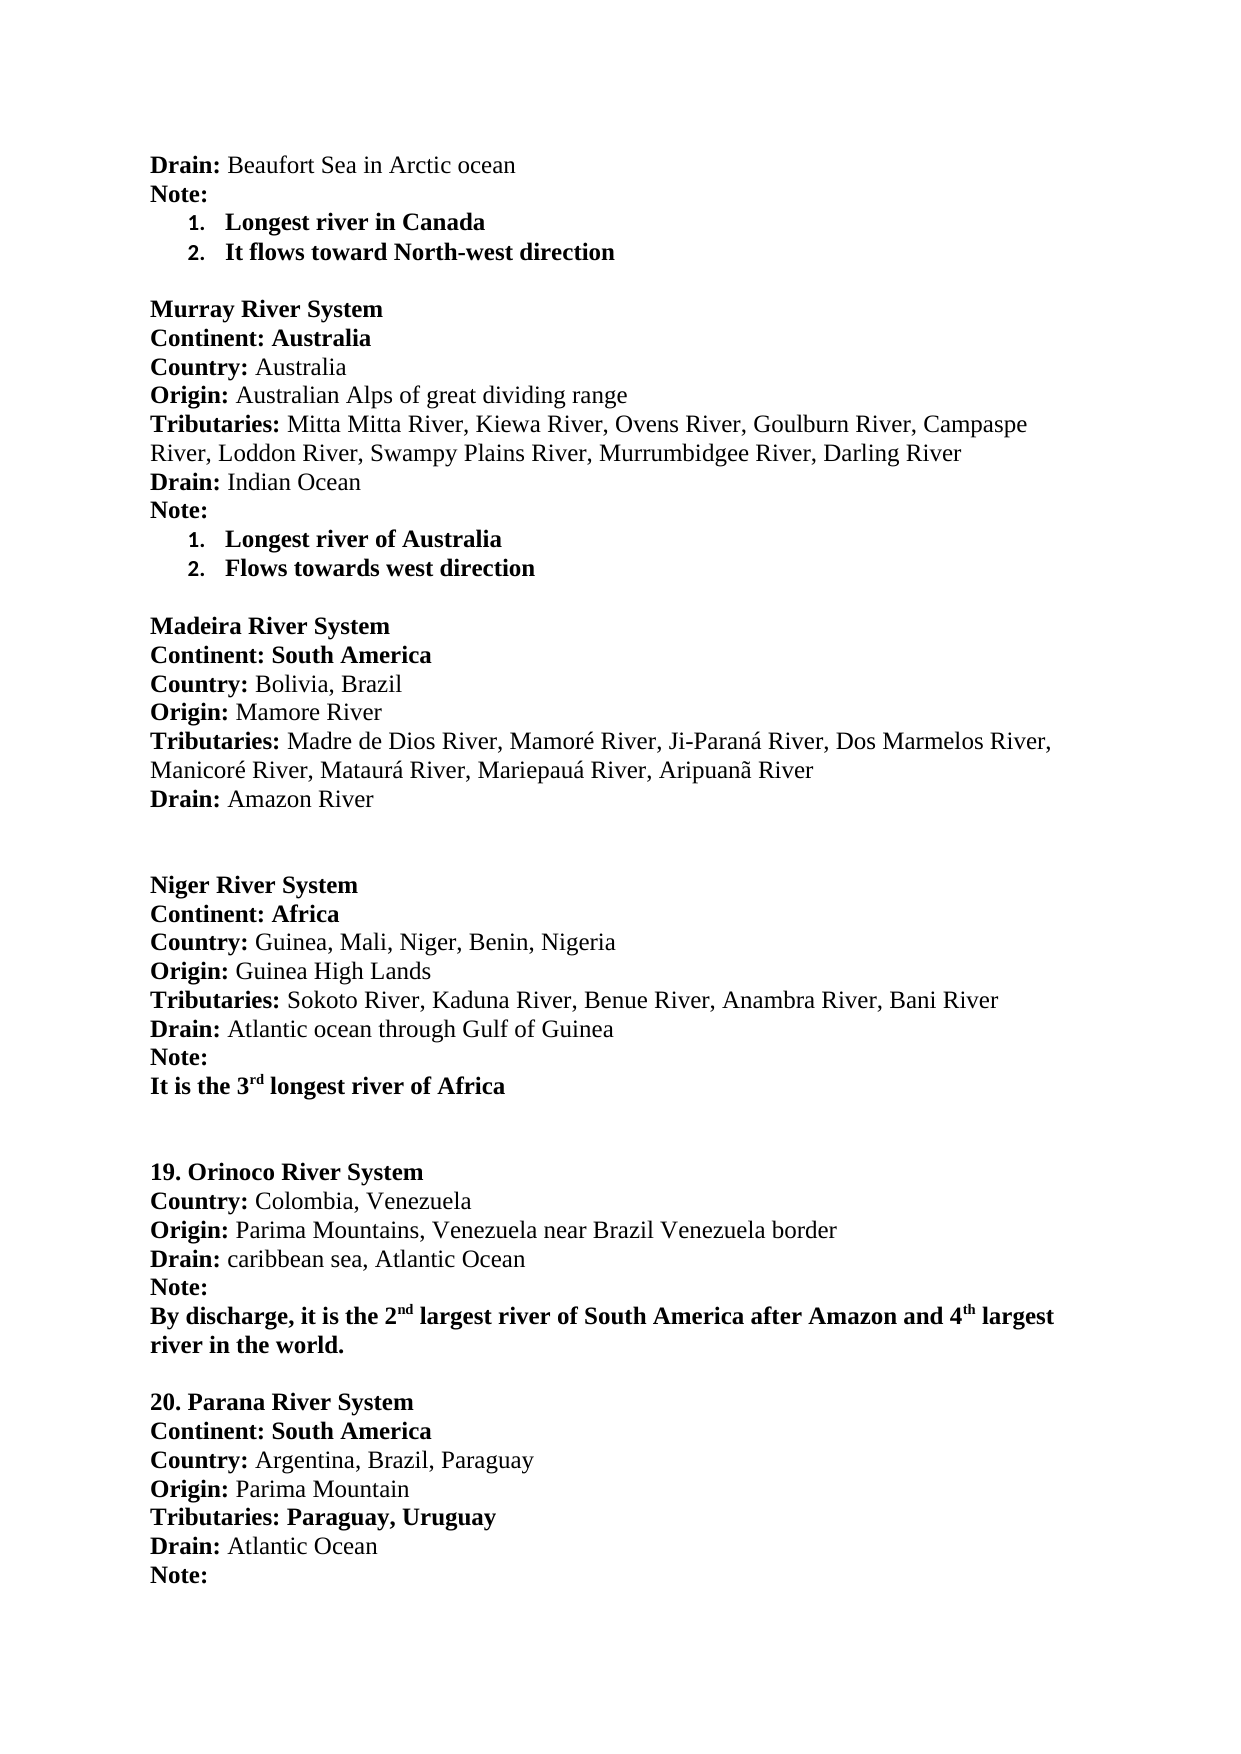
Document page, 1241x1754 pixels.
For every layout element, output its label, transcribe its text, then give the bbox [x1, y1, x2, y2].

text Origin: Parima Mountains, Venezuela near Brazil Venezuela border [150, 1215, 1090, 1244]
text Country: Argentina, Brazil, Paraguay [150, 1445, 1090, 1474]
text Continent: Australia [150, 323, 1090, 352]
text Niger River System [150, 870, 1090, 899]
text Note: [150, 496, 1090, 524]
list Longest river of Australia [187, 524, 1090, 553]
text Continent: South America [150, 640, 1090, 669]
text Country: Australia [150, 352, 1090, 381]
text Origin: Guinea High Lands [150, 956, 1090, 985]
text Note: [150, 1272, 1090, 1301]
text 19. Orinoco River System [150, 1157, 1090, 1186]
text Drain: Beaufort Sea in Arctic ocean [150, 150, 1090, 179]
text Country: Bolivia, Brazil [150, 669, 1090, 697]
text It is the 3rd longest river of Africa [150, 1071, 1090, 1100]
text Origin: Mamore River [150, 697, 1090, 726]
text Drain: Amazon River [150, 784, 1090, 812]
list Flows towards west direction [187, 553, 1090, 582]
text Continent: South America [150, 1416, 1090, 1445]
text Madeira River System [150, 611, 1090, 640]
text Country: Colombia, Venezuela [150, 1186, 1090, 1215]
text Note: [150, 179, 1090, 207]
text By discharge, it is the 2nd largest river of South America after Amazon and 4th largest river in the world. [150, 1301, 1090, 1359]
text Drain: Atlantic Ocean [150, 1531, 1090, 1560]
text Drain: Indian Ocean [150, 467, 1090, 496]
text Drain: Atlantic ocean through Gulf of Guinea [150, 1014, 1090, 1042]
text Drain: caribbean sea, Atlantic Ocean [150, 1244, 1090, 1272]
text Continent: Africa [150, 899, 1090, 927]
text Note: [150, 1560, 1090, 1589]
text Tributaries: Madre de Dios River, Mamoré River, Ji-Paraná River, Dos Marmelos River, Manicoré River, Mataurá River, Mariepauá River, Aripuanã River [150, 726, 1090, 784]
list Longest river in Canada [187, 207, 1090, 237]
text Tributaries: Paraguay, Uruguay [150, 1502, 1090, 1531]
text Tributaries: Sokoto River, Kaduna River, Benue River, Anambra River, Bani River [150, 985, 1090, 1014]
text Murray River System [150, 294, 1090, 323]
text 20. Parana River System [150, 1387, 1090, 1416]
text Origin: Australian Alps of great dividing range [150, 381, 1090, 409]
text Origin: Parima Mountain [150, 1474, 1090, 1502]
list It flows toward North-west direction [187, 237, 1090, 266]
text Tributaries: Mitta Mitta River, Kiewa River, Ovens River, Goulburn River, Campaspe River, Loddon River, Swampy Plains River, Murrumbidgee River, Darling River [150, 409, 1090, 467]
text Country: Guinea, Mali, Niger, Benin, Nigeria [150, 927, 1090, 956]
text Note: [150, 1042, 1090, 1071]
